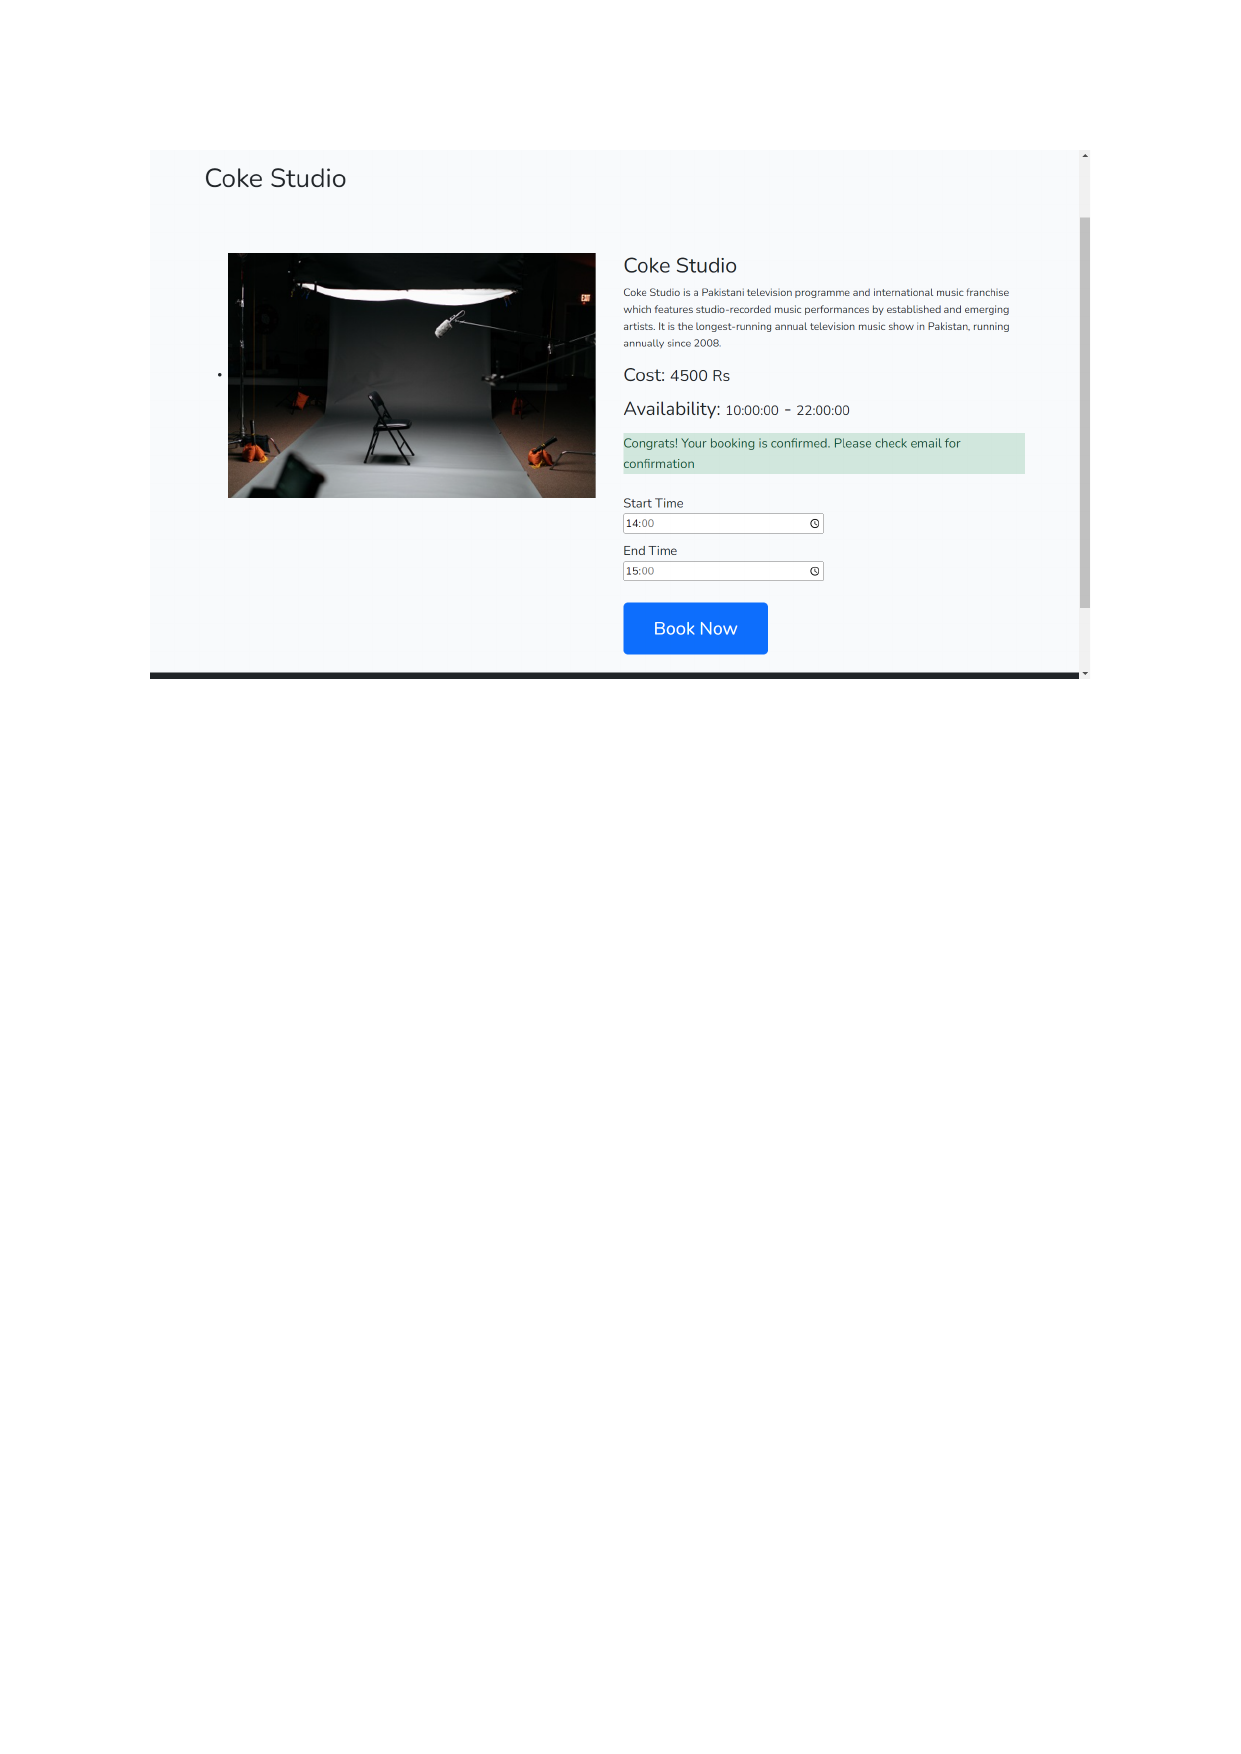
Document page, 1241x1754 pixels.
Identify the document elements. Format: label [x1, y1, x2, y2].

picture [150, 150, 1091, 679]
